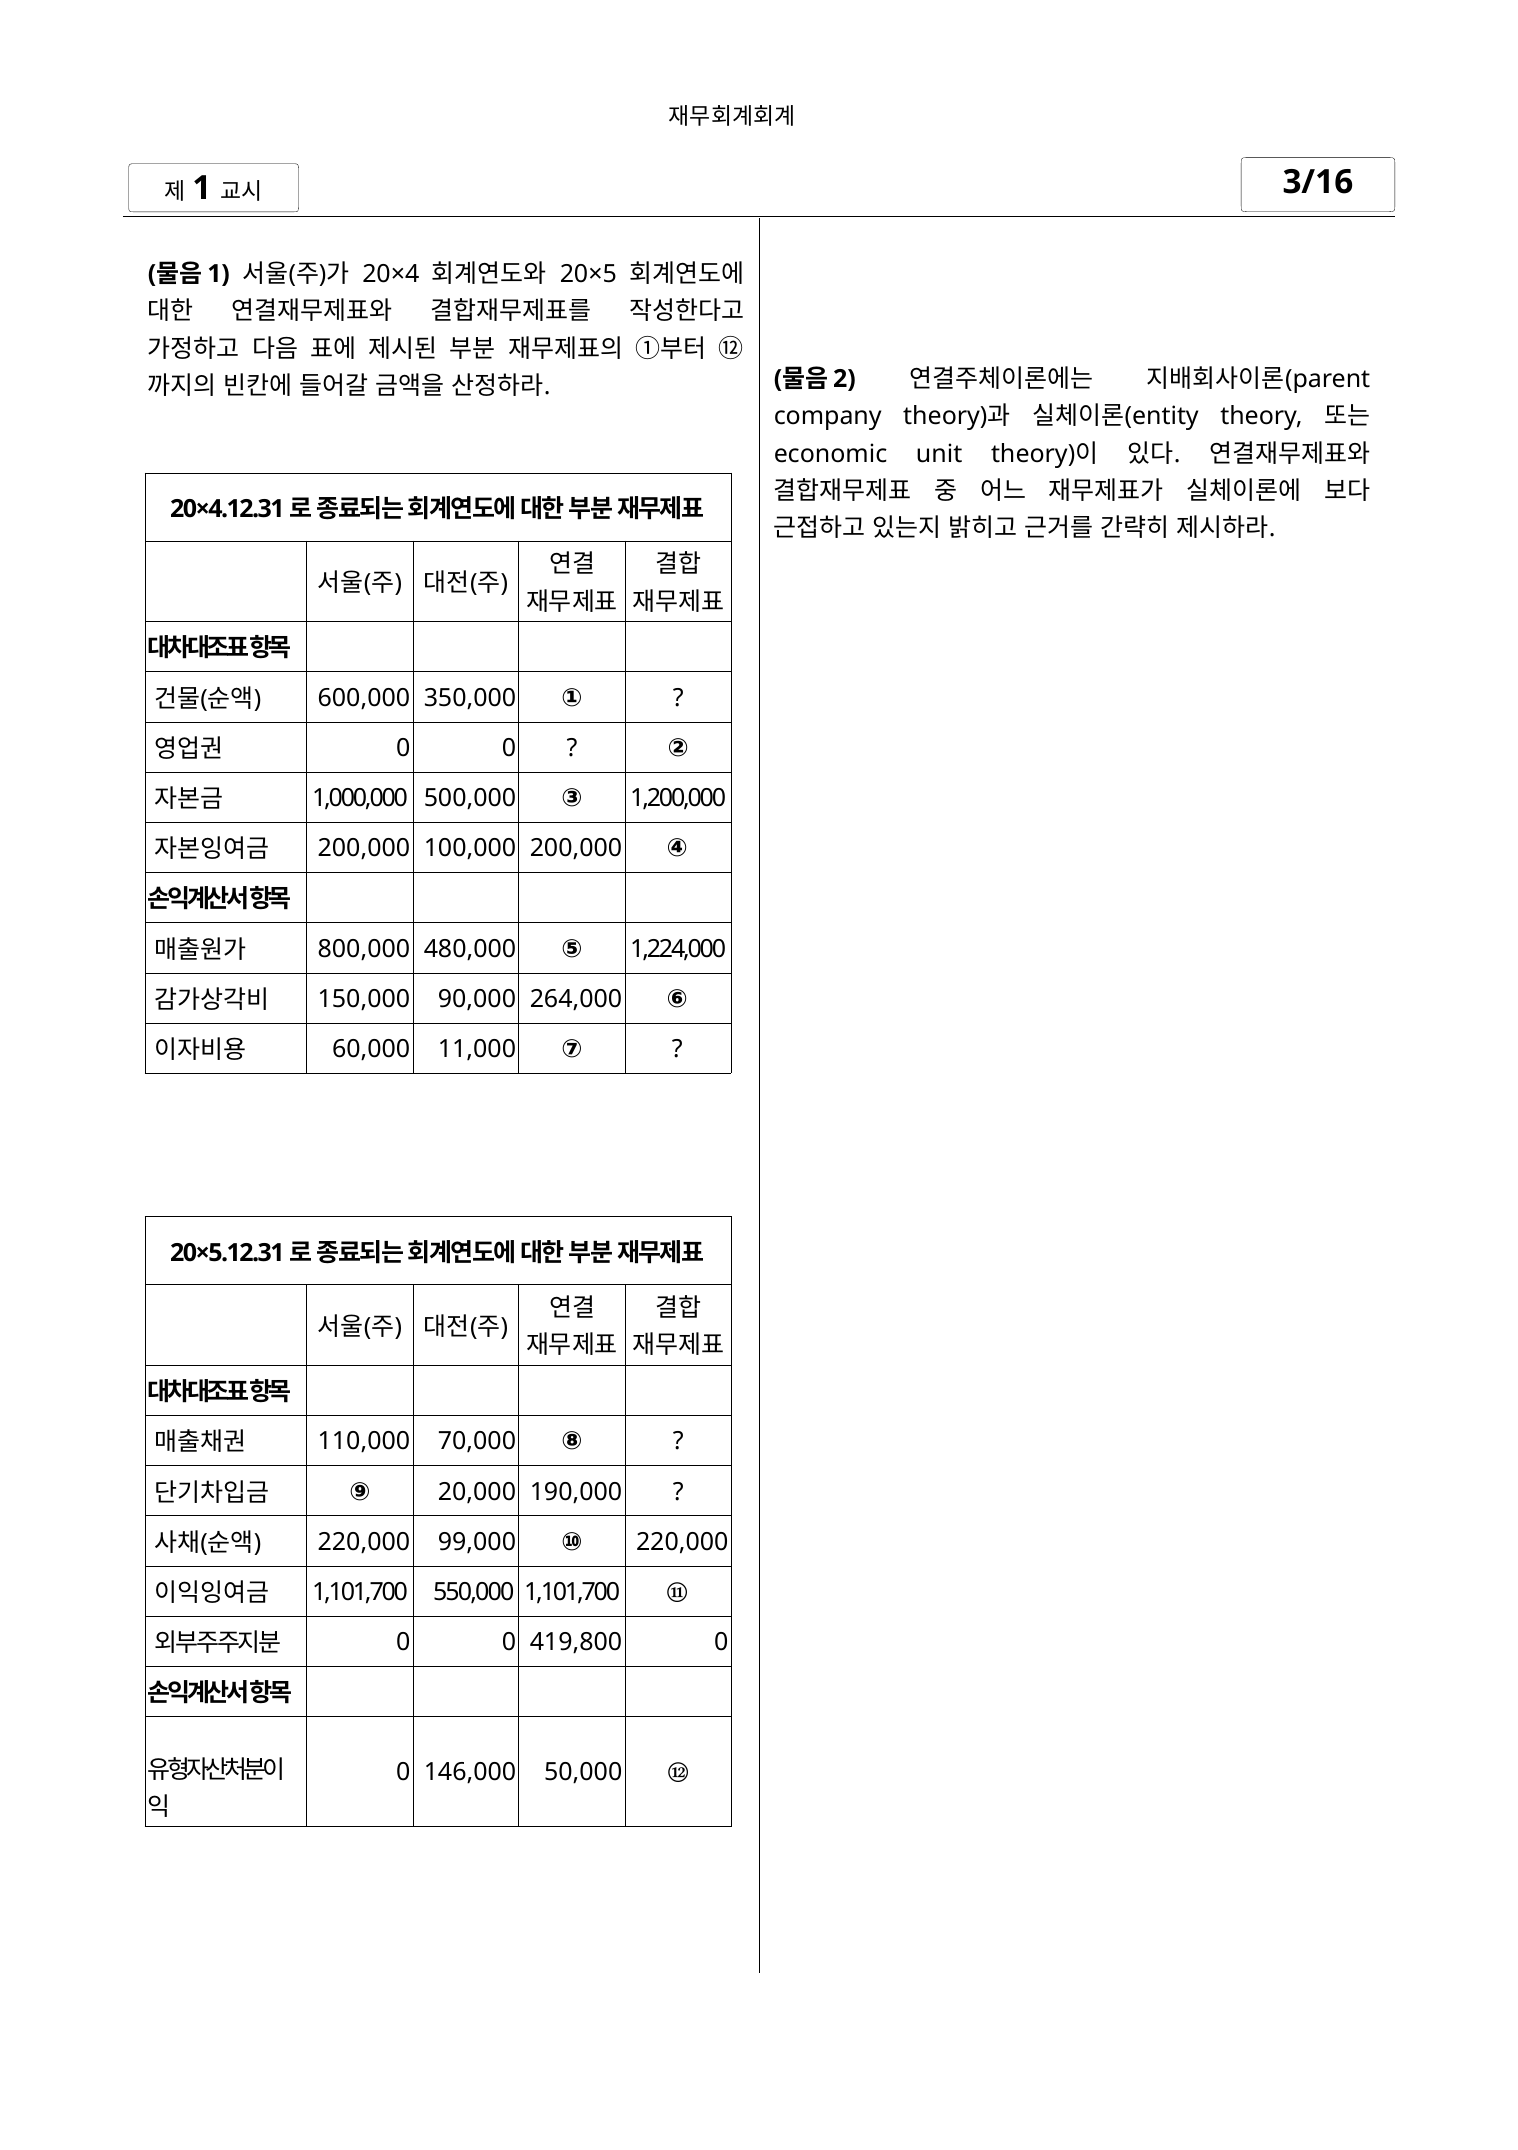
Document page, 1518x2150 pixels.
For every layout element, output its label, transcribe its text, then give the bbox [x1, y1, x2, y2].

table_cell [414, 873, 518, 922]
table_cell ⑩ [519, 1516, 625, 1566]
table_cell 0 [414, 723, 518, 772]
table_cell ③ [519, 773, 625, 822]
table_cell 0 [626, 1617, 731, 1666]
table_cell [307, 1667, 413, 1716]
table_cell 70,000 [414, 1416, 518, 1465]
table_cell 결합 재무제표 [626, 542, 731, 621]
table_cell 대전(주) [414, 1285, 518, 1365]
table_cell 550,000 [414, 1567, 518, 1616]
table_cell [414, 1366, 518, 1415]
table_cell 외부주주지분 [146, 1617, 306, 1666]
table_cell 1,101,700 [307, 1567, 413, 1616]
table_cell [307, 873, 413, 922]
table_cell 손익계산서 항목 [146, 873, 306, 922]
table_cell 건물(순액) [146, 672, 306, 721]
table_cell 감가상각비 [146, 974, 306, 1023]
table_cell [519, 1366, 625, 1415]
table_cell 110,000 [307, 1416, 413, 1465]
table_cell 220,000 [626, 1516, 731, 1566]
table_cell 서울(주) [307, 1285, 413, 1365]
text (물음2) 연결주체이론에는 지배회사이론(parent company theory)과 실체이론(entity theory, 또는 economic unit theory)이 있다. 연결재무제표와 결합재무제표 중 어느 재무제표가 실체이론에 보다 근접하고 있는지 밝히고 근거를 간략히 제시하라. [773, 358, 1370, 544]
table_cell 영업권 [146, 723, 306, 772]
table_cell 매출채권 [146, 1416, 306, 1465]
table_cell 220,000 [307, 1516, 413, 1566]
table_cell 자본금 [146, 773, 306, 822]
table_cell ① [519, 672, 625, 721]
table_cell 0 [414, 1617, 518, 1666]
table_cell 1,224,000 [626, 923, 731, 972]
table_cell [307, 622, 413, 671]
table_cell 0 [307, 723, 413, 772]
table_cell ? [626, 1466, 731, 1515]
table_cell 264,000 [519, 974, 625, 1023]
table_cell 연결 재무제표 [519, 542, 625, 621]
text (물음1) 서울(주)가 20×4 회계연도와 20×5 회계연도에 대한 연결재무제표와 결합재무제표를 작성한다고 가정하고 다음 표에 제시된 부분 재무제표의 ①부터 ⑫까지의 빈칸에 들어갈 금액을 산정하라. [148, 253, 744, 402]
table_cell 190,000 [519, 1466, 625, 1515]
table_cell 유형자산처분이익 [146, 1717, 306, 1826]
table_cell 60,000 [307, 1024, 413, 1073]
table_cell 대차대조표 항목 [146, 1366, 306, 1415]
table_cell [519, 873, 625, 922]
table_cell 20,000 [414, 1466, 518, 1515]
table_cell 매출원가 [146, 923, 306, 972]
table_cell 50,000 [519, 1717, 625, 1826]
table_cell ⑤ [519, 923, 625, 972]
table_cell 0 [307, 1617, 413, 1666]
table_cell 손익계산서 항목 [146, 1667, 306, 1716]
table_cell ? [519, 723, 625, 772]
table_cell 결합 재무제표 [626, 1285, 731, 1365]
table_cell 99,000 [414, 1516, 518, 1566]
table_cell 1,200,000 [626, 773, 731, 822]
table_cell [414, 622, 518, 671]
table_cell 대차대조표 항목 [146, 622, 306, 671]
table_cell ? [626, 1024, 731, 1073]
table_cell 1,000,000 [307, 773, 413, 822]
table_cell ? [626, 672, 731, 721]
table_cell 419,800 [519, 1617, 625, 1666]
table_cell 200,000 [519, 823, 625, 872]
table_cell [519, 1667, 625, 1716]
table_cell [626, 873, 731, 922]
table_cell 1,101,700 [519, 1567, 625, 1616]
table_cell ⑦ [519, 1024, 625, 1073]
table_cell 이자비용 [146, 1024, 306, 1073]
table_cell 90,000 [414, 974, 518, 1023]
table_cell [626, 622, 731, 671]
table_cell [626, 1366, 731, 1415]
table_cell 100,000 [414, 823, 518, 872]
table_cell ? [626, 1416, 731, 1465]
table_cell 500,000 [414, 773, 518, 822]
table_cell ④ [626, 823, 731, 872]
table_cell 480,000 [414, 923, 518, 972]
table_cell 11,000 [414, 1024, 518, 1073]
table_cell 이익잉여금 [146, 1567, 306, 1616]
table_cell 800,000 [307, 923, 413, 972]
table_cell ⑪ [626, 1567, 731, 1616]
table_cell [519, 622, 625, 671]
table_cell 0 [307, 1717, 413, 1826]
table_cell 사채(순액) [146, 1516, 306, 1566]
table_cell 200,000 [307, 823, 413, 872]
table_cell [626, 1667, 731, 1716]
table_cell 자본잉여금 [146, 823, 306, 872]
table_cell [414, 1667, 518, 1716]
table_cell [307, 1366, 413, 1415]
table_cell 대전(주) [414, 542, 518, 621]
table_header 20×5.12.31로 종료되는 회계연도에 대한 부분 재무제표 [146, 1217, 731, 1284]
table_cell ⑧ [519, 1416, 625, 1465]
table_cell ⑫ [626, 1717, 731, 1826]
table_cell ⑨ [307, 1466, 413, 1515]
table_header 20×4.12.31로 종료되는 회계연도에 대한 부분 재무제표 [146, 474, 731, 541]
table_cell ② [626, 723, 731, 772]
table_cell 350,000 [414, 672, 518, 721]
table_cell 단기차입금 [146, 1466, 306, 1515]
table_cell 연결 재무제표 [519, 1285, 625, 1365]
table_cell [146, 542, 306, 621]
table_cell 서울(주) [307, 542, 413, 621]
table_cell 150,000 [307, 974, 413, 1023]
table_cell [146, 1285, 306, 1365]
table_cell 146,000 [414, 1717, 518, 1826]
table_cell ⑥ [626, 974, 731, 1023]
table_cell 600,000 [307, 672, 413, 721]
